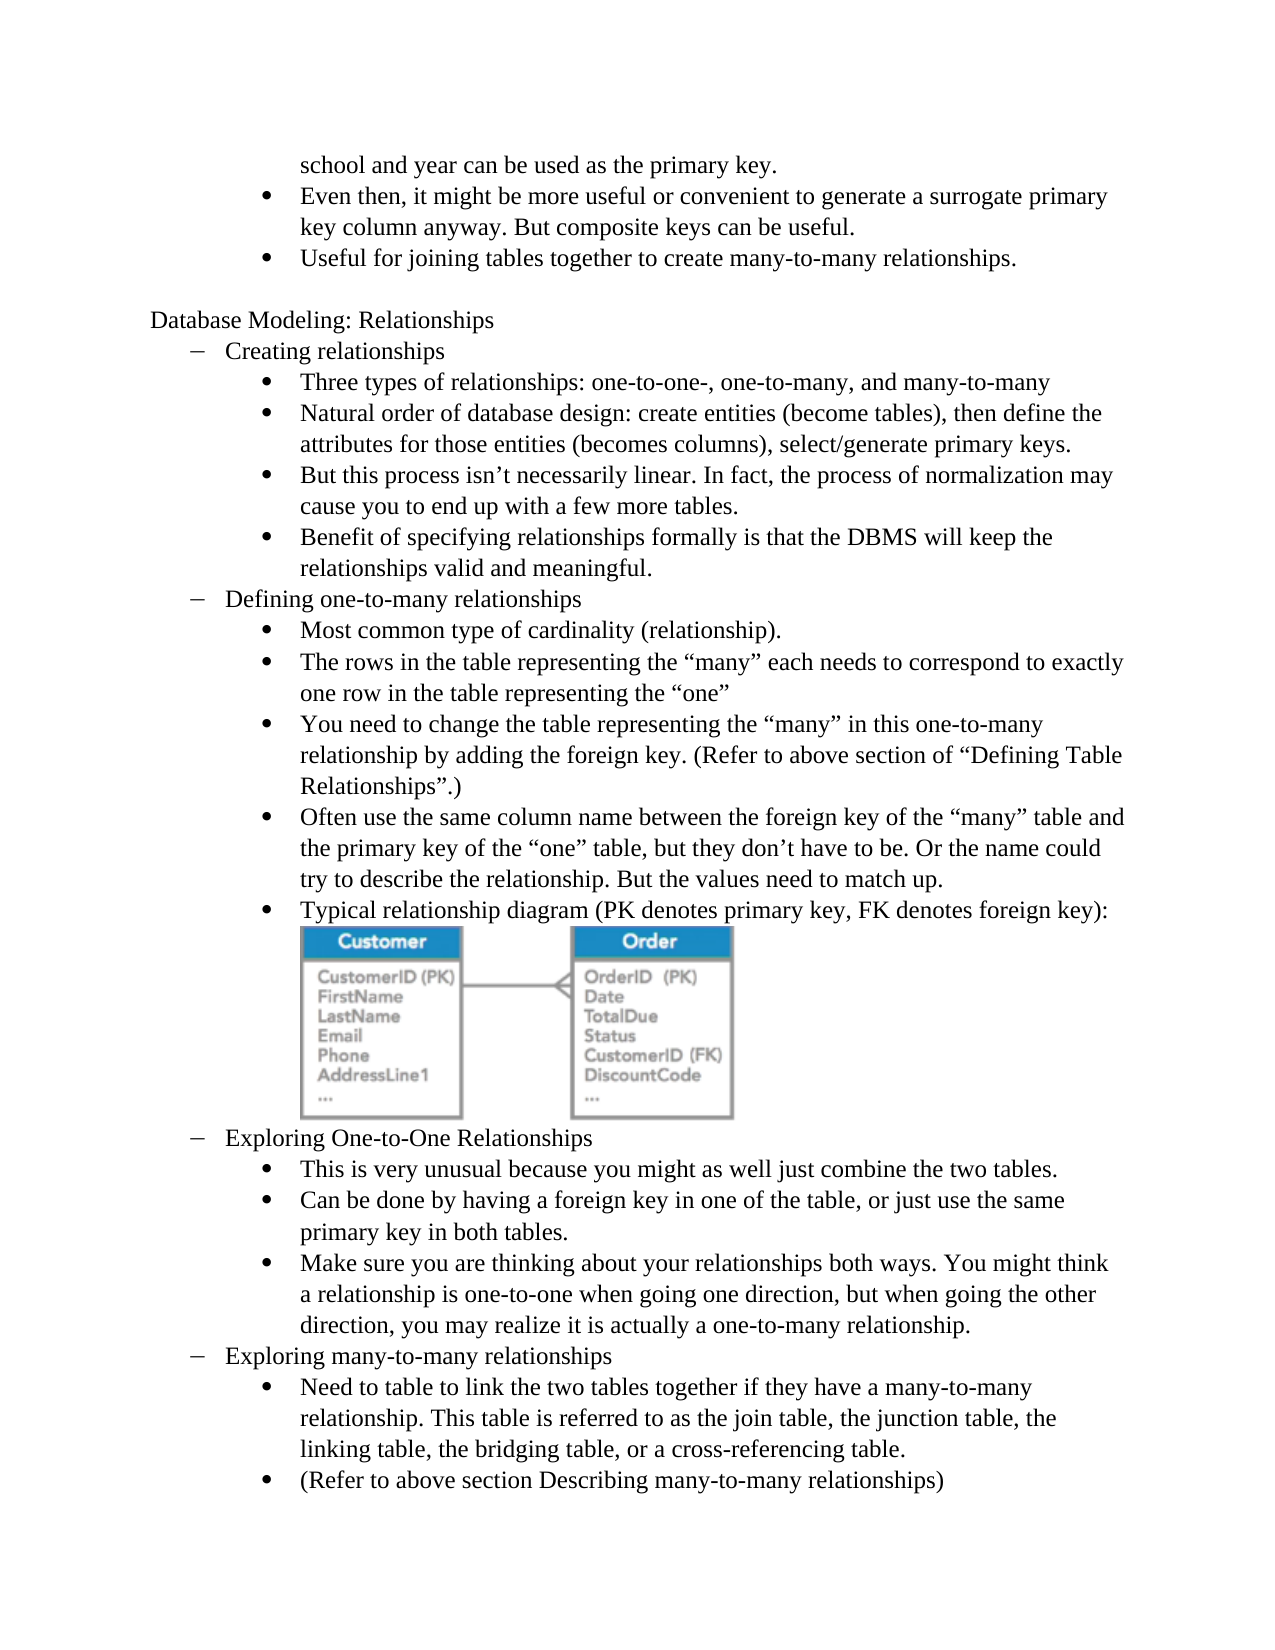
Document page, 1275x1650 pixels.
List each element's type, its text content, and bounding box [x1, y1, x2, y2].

list Defining one-to-many relationships [187, 584, 1125, 613]
list Exploring One-to-One Relationships [187, 1123, 1125, 1152]
list Often use the same column name between the foreign key of the “many” table and the primary key of the “one” table, but they don’t have to be. Or the name could try to describe the relationship. But the values need to match up. [262, 802, 1125, 893]
list Three types of relationships: one-to-one-, one-to-many, and many-to-many [262, 367, 1125, 396]
list Benefit of specifying relationships formally is that the DBMS will keep the relationships valid and meaningful. [262, 522, 1125, 582]
list Exploring many-to-many relationships [187, 1341, 1125, 1369]
list The rows in the table representing the “many” each needs to correspond to exactly one row in the table representing the “one” [262, 647, 1125, 706]
list Need to table to link the two tables together if they have a many-to-many relationship. This table is referred to as the join table, the junction table, the linking table, the bridging table, or a cross-referencing table. [262, 1372, 1125, 1463]
list You need to change the table representing the “many” in this one-to-many relationship by adding the foreign key. (Refer to above section of “Defining Table Relationships”.) [262, 709, 1125, 799]
list (Refer to above section Describing many-to-many relationships) [262, 1465, 1125, 1494]
list This is very unusual because you might as well just combine the two tables. [262, 1154, 1125, 1183]
list Even then, it might be more useful or convenient to generate a surrogate primary key column anyway. But composite keys can be useful. [262, 181, 1125, 241]
list Make sure you are thinking about your relationships both ways. You might think a relationship is one-to-one when going one direction, but when going the other direction, you may realize it is actually a one-to-many relationship. [262, 1248, 1125, 1338]
list Most common type of cardinality (relationship). [262, 616, 1125, 644]
list Useful for joining tables together to create many-to-many relationships. [262, 243, 1125, 272]
list Natural order of database design: create entities (become tables), then define the attributes for those entities (becomes columns), select/generate primary keys. [262, 398, 1125, 458]
picture [300, 926, 736, 1122]
text Database Modeling: Relationships [150, 305, 1125, 334]
list Creating relationships [187, 336, 1125, 365]
list Can be done by having a foreign key in one of the table, or just use the same primary key in both tables. [262, 1186, 1125, 1245]
list But this process isn’t necessarily linear. In fact, the process of normalization may cause you to end up with a few more tables. [262, 460, 1125, 520]
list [262, 150, 1125, 179]
list Typical relationship diagram (PK denotes primary key, FK denotes foreign key): [262, 895, 1125, 924]
